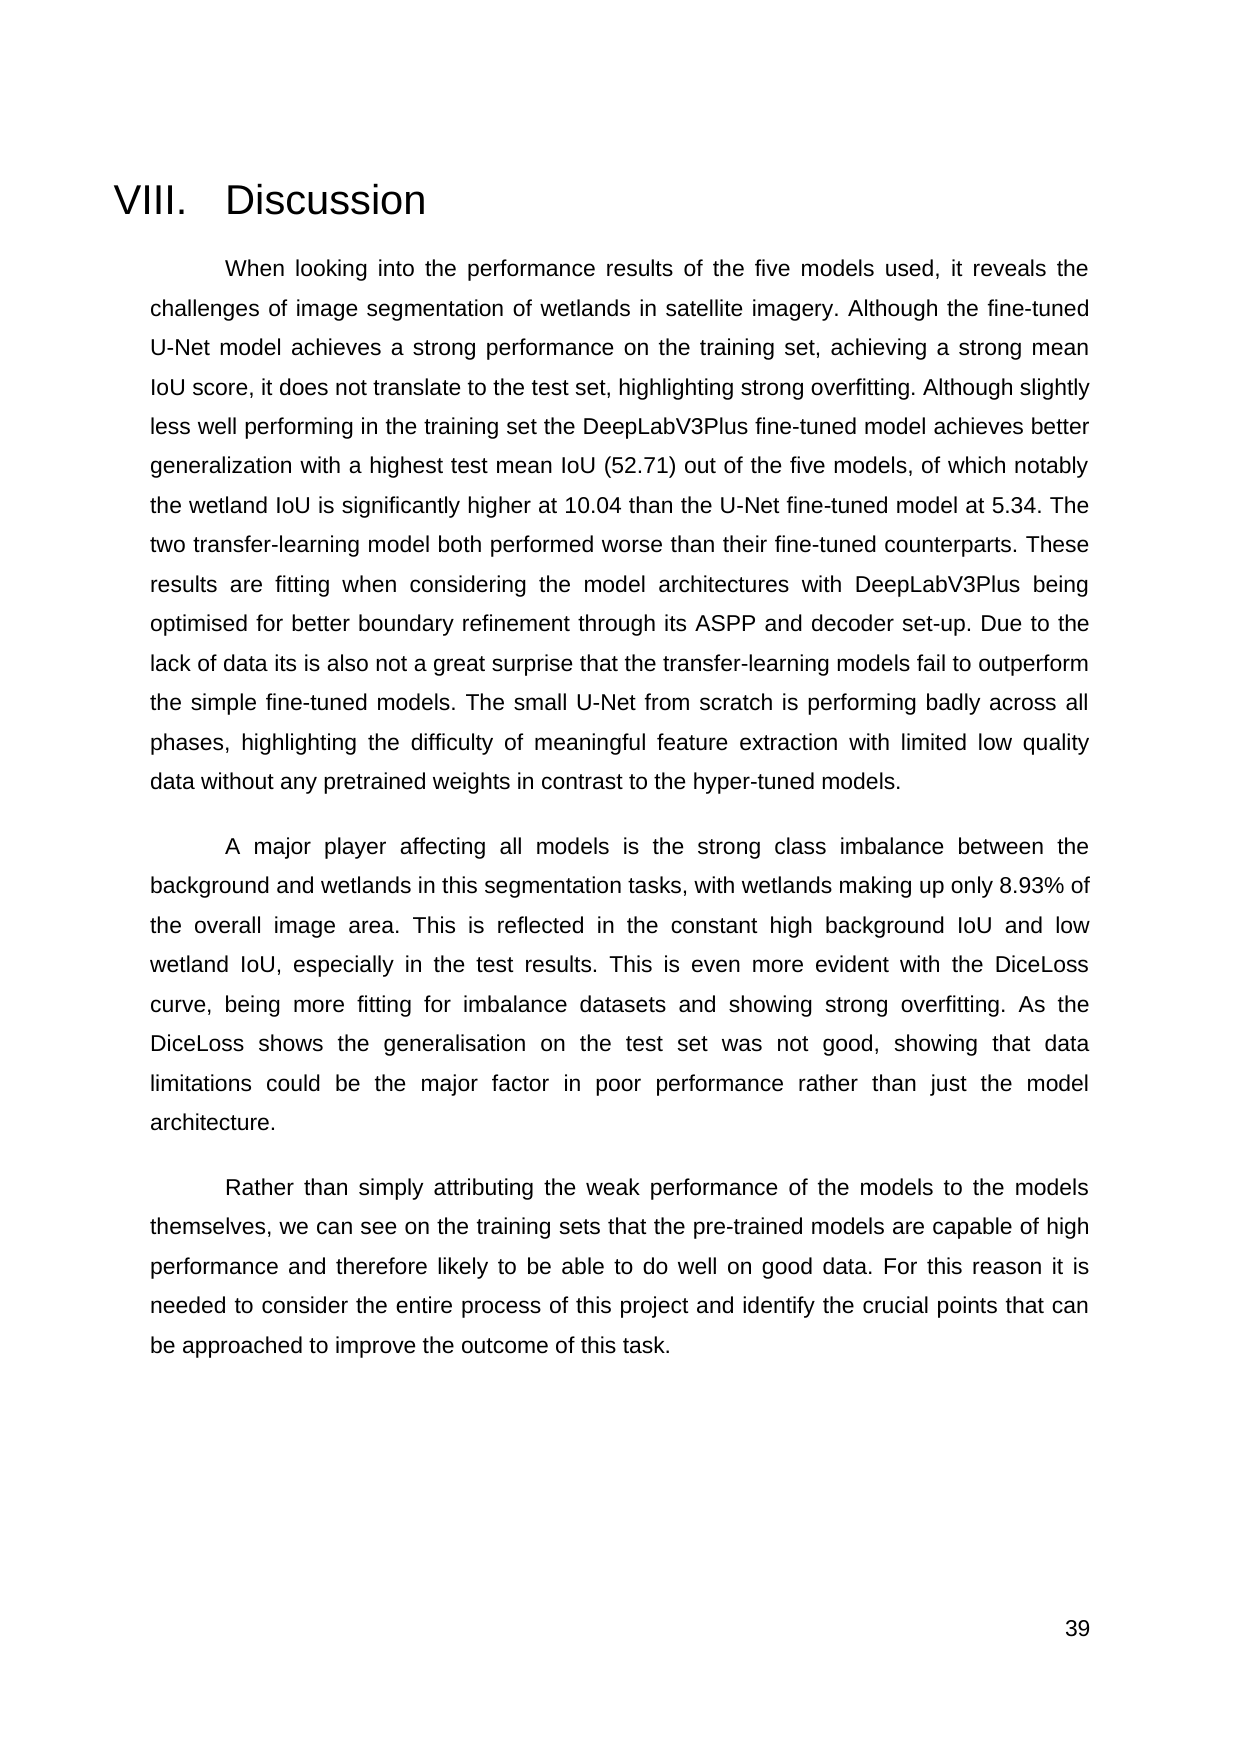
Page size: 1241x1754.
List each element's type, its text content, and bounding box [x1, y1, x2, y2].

text A major player affecting all models is the strong class imbalance between the background and wetlands in this segmentation tasks, with wetlands making up only 8.93% of the overall image area. This is reflected in the constant high background IoU and low wetland IoU, especially in the test results. This is even more evident with the DiceLoss curve, being more fitting for imbalance datasets and showing strong overfitting. As the DiceLoss shows the generalisation on the test set was not good, showing that data limitations could be the major factor in poor performance rather than just the model architecture. [150, 833, 1090, 1136]
subtitle Discussion [187, 175, 1090, 223]
text When looking into the performance results of the five models used, it reveals the challenges of image segmentation of wetlands in satellite imagery. Although the fine-tuned U-Net model achieves a strong performance on the training set, achieving a strong mean IoU score, it does not translate to the test set, highlighting strong overfitting. Although slightly less well performing in the training set the DeepLabV3Plus fine-tuned model achieves better generalization with a highest test mean IoU (52.71) out of the five models, of which notably the wetland IoU is significantly higher at 10.04 than the U-Net fine-tuned model at 5.34. The two transfer-learning model both performed worse than their fine-tuned counterparts. These results are fitting when considering the model architectures with DeepLabV3Plus being optimised for better boundary refinement through its ASPP and decoder set-up. Due to the lack of data its is also not a great surprise that the transfer-learning models fail to outperform the simple fine-tuned models. The small U-Net from scratch is performing badly across all phases, highlighting the difficulty of meaningful feature extraction with limited low quality data without any pretrained weights in contrast to the hyper-tuned models. [150, 255, 1090, 795]
text Rather than simply attributing the weak performance of the models to the models themselves, we can see on the training sets that the pre-trained models are capable of high performance and therefore likely to be able to do well on good data. For this reason it is needed to consider the entire process of this project and identify the crucial points that can be approached to improve the outcome of this task. [150, 1174, 1090, 1358]
